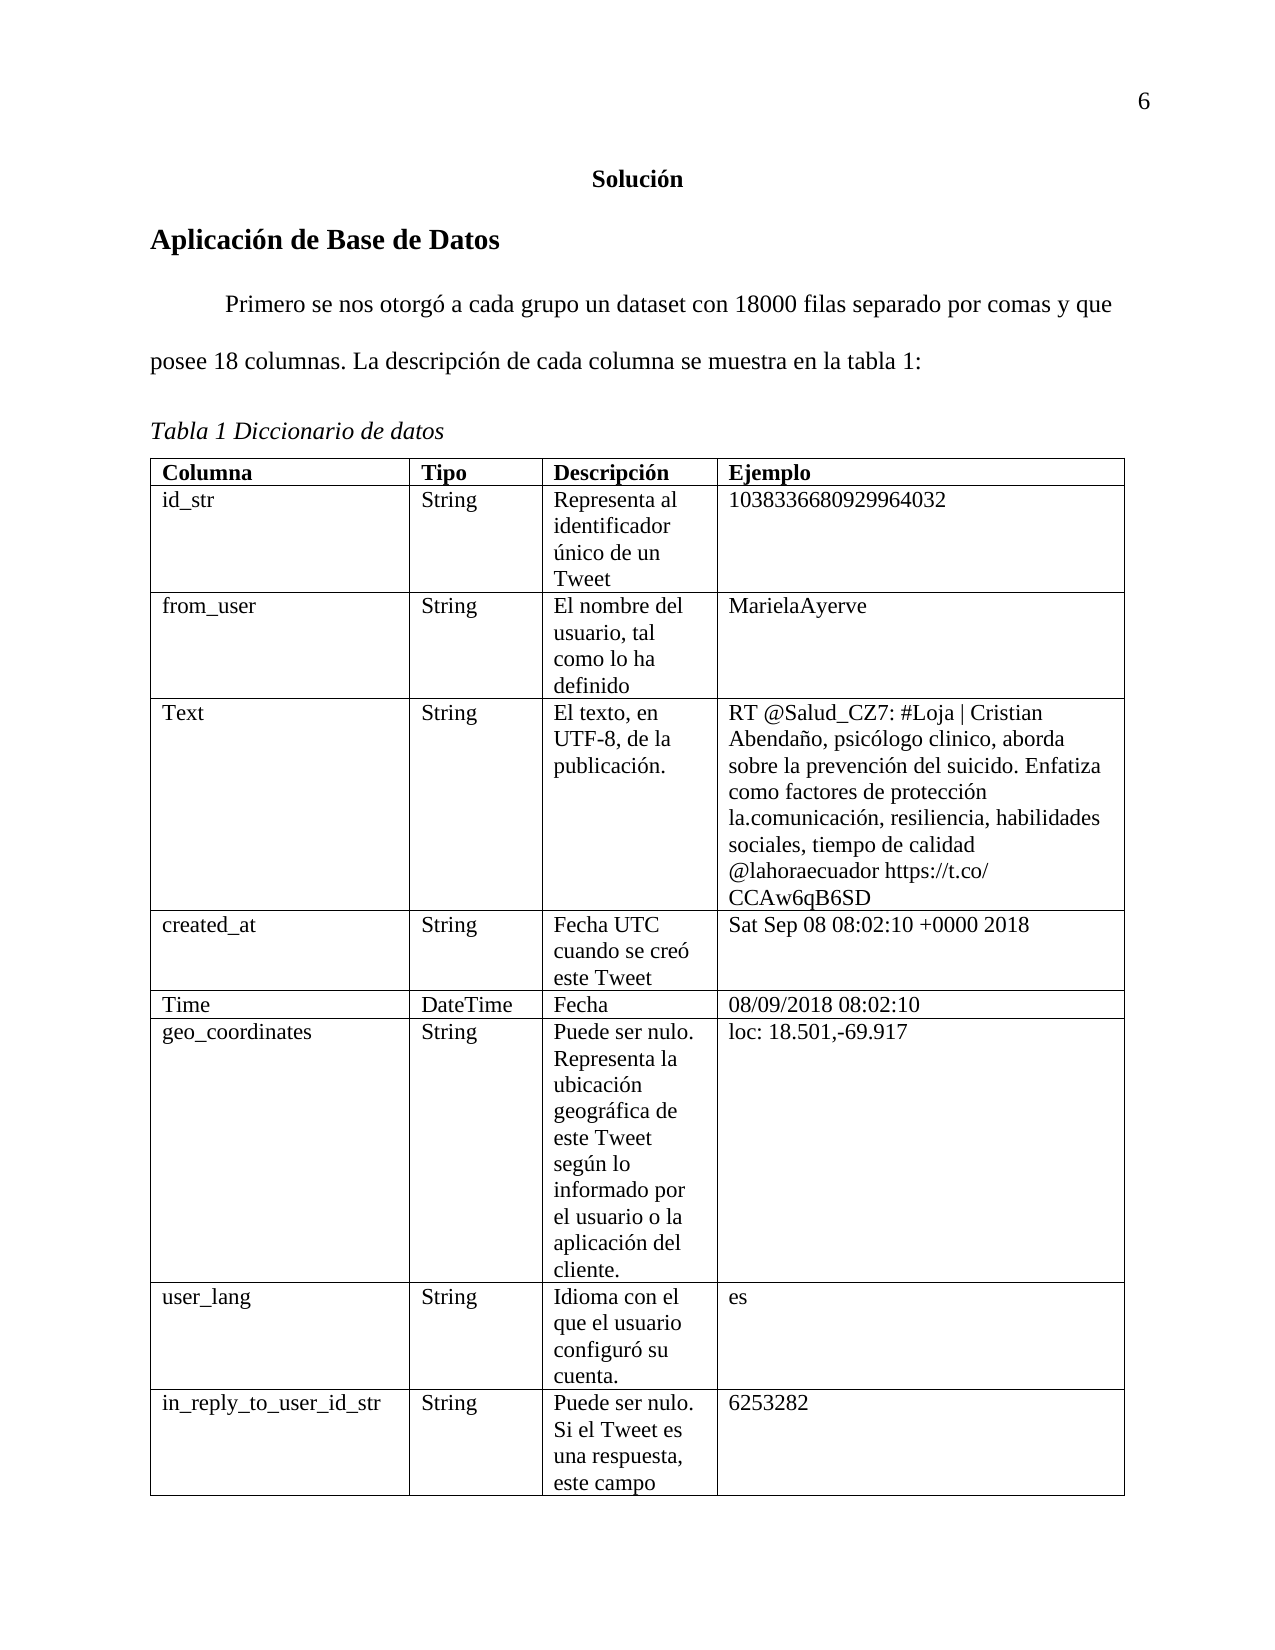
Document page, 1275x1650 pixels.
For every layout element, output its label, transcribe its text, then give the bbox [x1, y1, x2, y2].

table_cell String [410, 1019, 542, 1282]
table_cell Representa al identificador único de un Tweet [543, 486, 717, 592]
table_cell Time [151, 991, 409, 1017]
table_cell DateTime [410, 991, 542, 1017]
text Tabla 1 Diccionario de datos [150, 416, 1125, 445]
table_cell String [410, 699, 542, 910]
table_header Descripción [543, 459, 717, 485]
table_header Tipo [410, 459, 542, 485]
table_cell es [718, 1283, 1124, 1388]
text Primero se nos otorgó a cada grupo un dataset con 18000 filas separado por comas y que posee 18 columnas. La descripción de cada columna se muestra en la tabla 1: [150, 289, 1125, 375]
table_cell created_at [151, 911, 409, 990]
table_cell El texto, en UTF-8, de la publicación. [543, 699, 717, 910]
subtitle Aplicación de Base de Datos [150, 222, 1125, 255]
table_cell user_lang [151, 1283, 409, 1388]
subtitle Solución [150, 164, 1125, 193]
table_cell Sat Sep 08 08:02:10 +0000 2018 [718, 911, 1124, 990]
table_cell El nombre del usuario, tal como lo ha definido [543, 593, 717, 698]
table_header Columna [151, 459, 409, 485]
table_cell Idioma con el que el usuario configuró su cuenta. [543, 1283, 717, 1388]
table_cell 6253282 [718, 1390, 1124, 1495]
table_cell String [410, 593, 542, 698]
table_cell String [410, 911, 542, 990]
table_cell Puede ser nulo. Representa la ubicación geográfica de este Tweet según lo informado por el usuario o la aplicación del cliente. [543, 1019, 717, 1282]
table_cell RT @Salud_CZ7: #Loja | Cristian Abendaño, psicólogo clinico, aborda sobre la prevención del suicido. Enfatiza como factores de protección la.comunicación, resiliencia, habilidades sociales, tiempo de calidad @lahoraecuador https://t.co/ CCAw6qB6SD [718, 699, 1124, 910]
table_cell String [410, 1390, 542, 1495]
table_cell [151, 1390, 409, 1495]
table_cell 1038336680929964032 [718, 486, 1124, 592]
table_cell MarielaAyerve [718, 593, 1124, 698]
table_cell 08/09/2018 08:02:10 [718, 991, 1124, 1017]
table_cell from_user [151, 593, 409, 698]
table_cell id_str [151, 486, 409, 592]
table_cell String [410, 486, 542, 592]
table_cell geo_coordinates [151, 1019, 409, 1282]
table_cell Fecha UTC cuando se creó este Tweet [543, 911, 717, 990]
table_header Ejemplo [718, 459, 1124, 485]
table_cell String [410, 1283, 542, 1388]
table_cell Fecha [543, 991, 717, 1017]
table_cell loc: 18.501,-69.917 [718, 1019, 1124, 1282]
table_cell Text [151, 699, 409, 910]
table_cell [543, 1390, 717, 1495]
